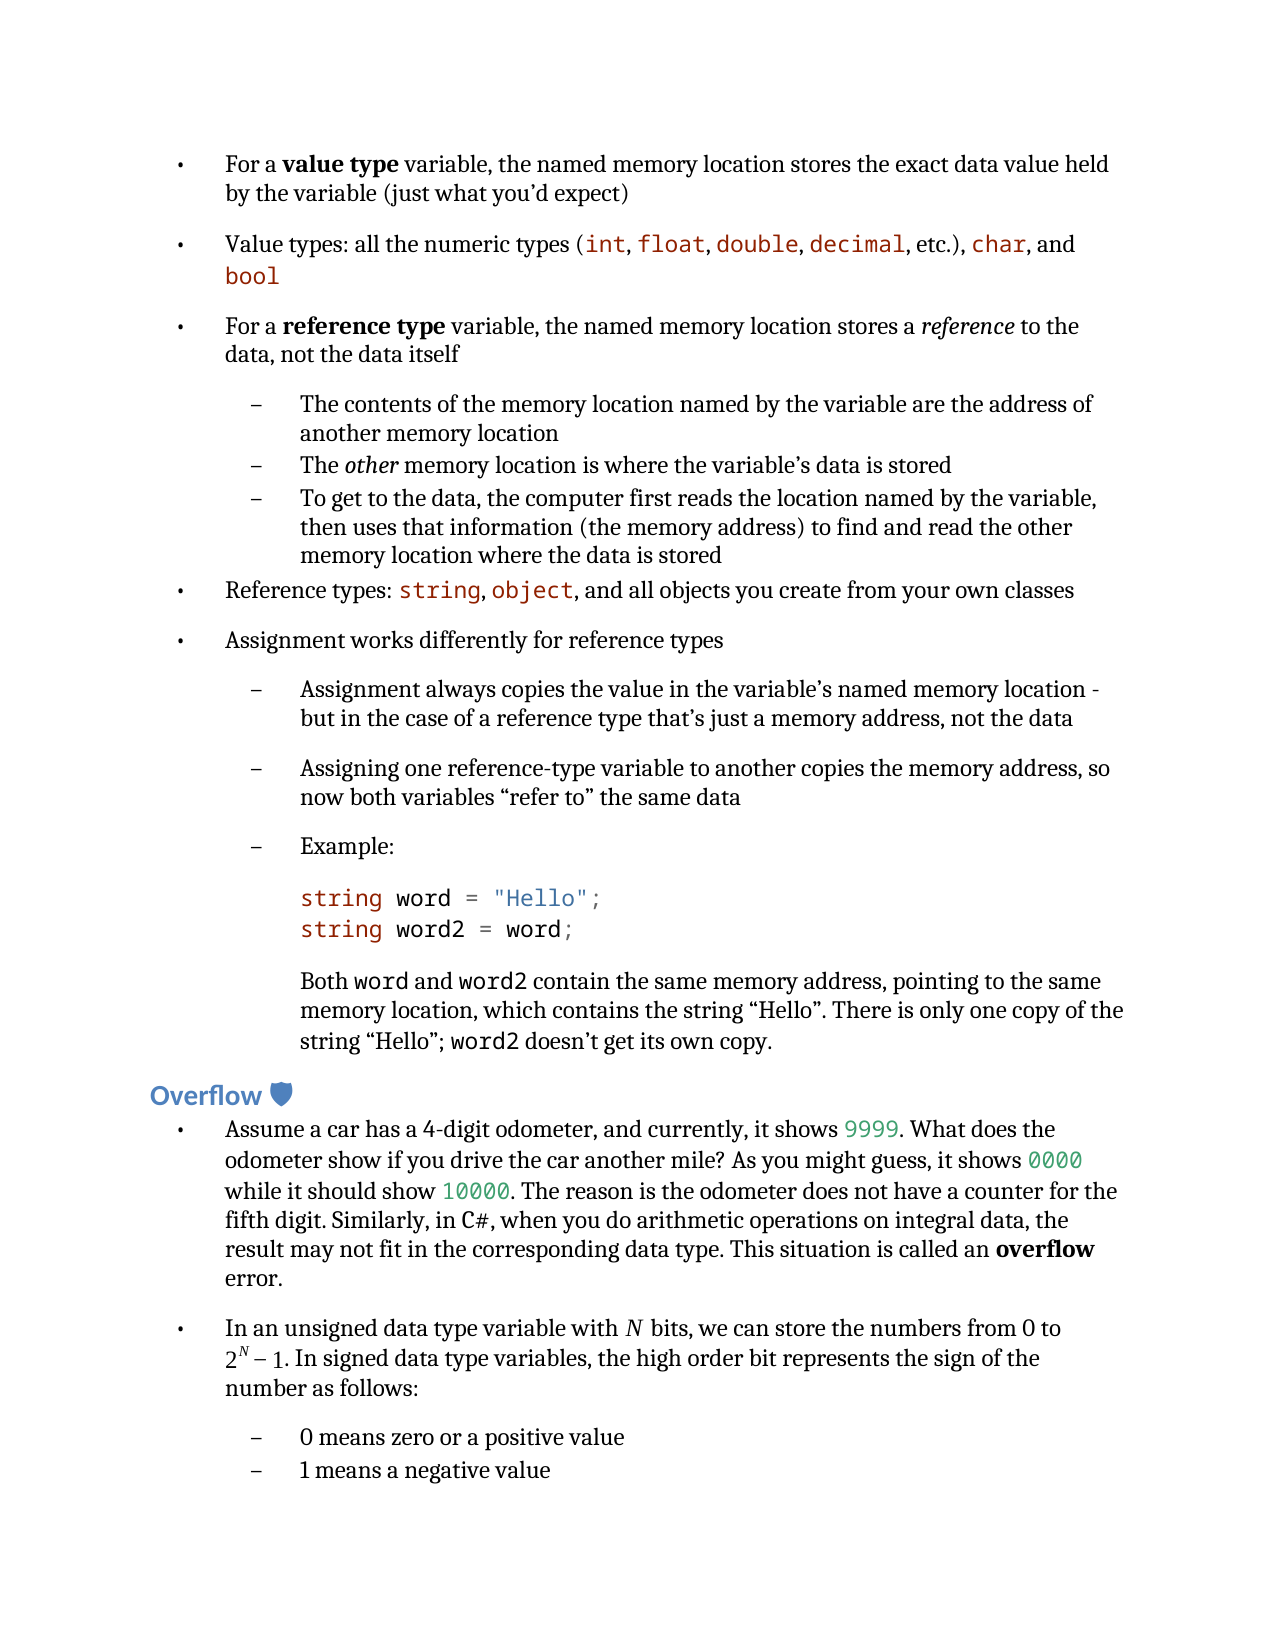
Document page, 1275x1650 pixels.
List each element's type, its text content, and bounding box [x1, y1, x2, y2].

list Assignment always copies the value in the variable’s named memory location - but in the case of a reference type that’s just a memory address, not the data [250, 675, 1125, 733]
list Value types: all the numeric types (int, float, double, decimal, etc.), char, and bool [175, 228, 1125, 291]
list The contents of the memory location named by the variable are the address of another memory location [250, 390, 1125, 447]
list 1 means a negative value [250, 1456, 1125, 1484]
list Example: [250, 832, 1125, 861]
list To get to the data, the computer first reads the location named by the variable, then uses that information (the memory address) to find and read the other memory location where the data is stored [250, 484, 1125, 570]
subtitle Overflow 🛡 [150, 1077, 1125, 1113]
list string word = "Hello"; string word2 = word; [250, 882, 1125, 944]
list For a value type variable, the named memory location stores the exact data value held by the variable (just what you’d expect) [175, 150, 1125, 207]
list Reference types: string, object, and all objects you create from your own classes [175, 574, 1125, 605]
list Assigning one reference-type variable to another copies the memory address, so now both variables “refer to” the same data [250, 754, 1125, 811]
list The other memory location is where the variable’s data is stored [250, 451, 1125, 480]
list Both word and word2 contain the same memory address, pointing to the same memory location, which contains the string “Hello”. There is only one copy of the string “Hello”; word2 doesn’t get its own copy. [250, 965, 1125, 1056]
list Assignment works differently for reference types [175, 626, 1125, 654]
list For a reference type variable, the named memory location stores a reference to the data, not the data itself [175, 312, 1125, 369]
list 0 means zero or a positive value [250, 1423, 1125, 1452]
